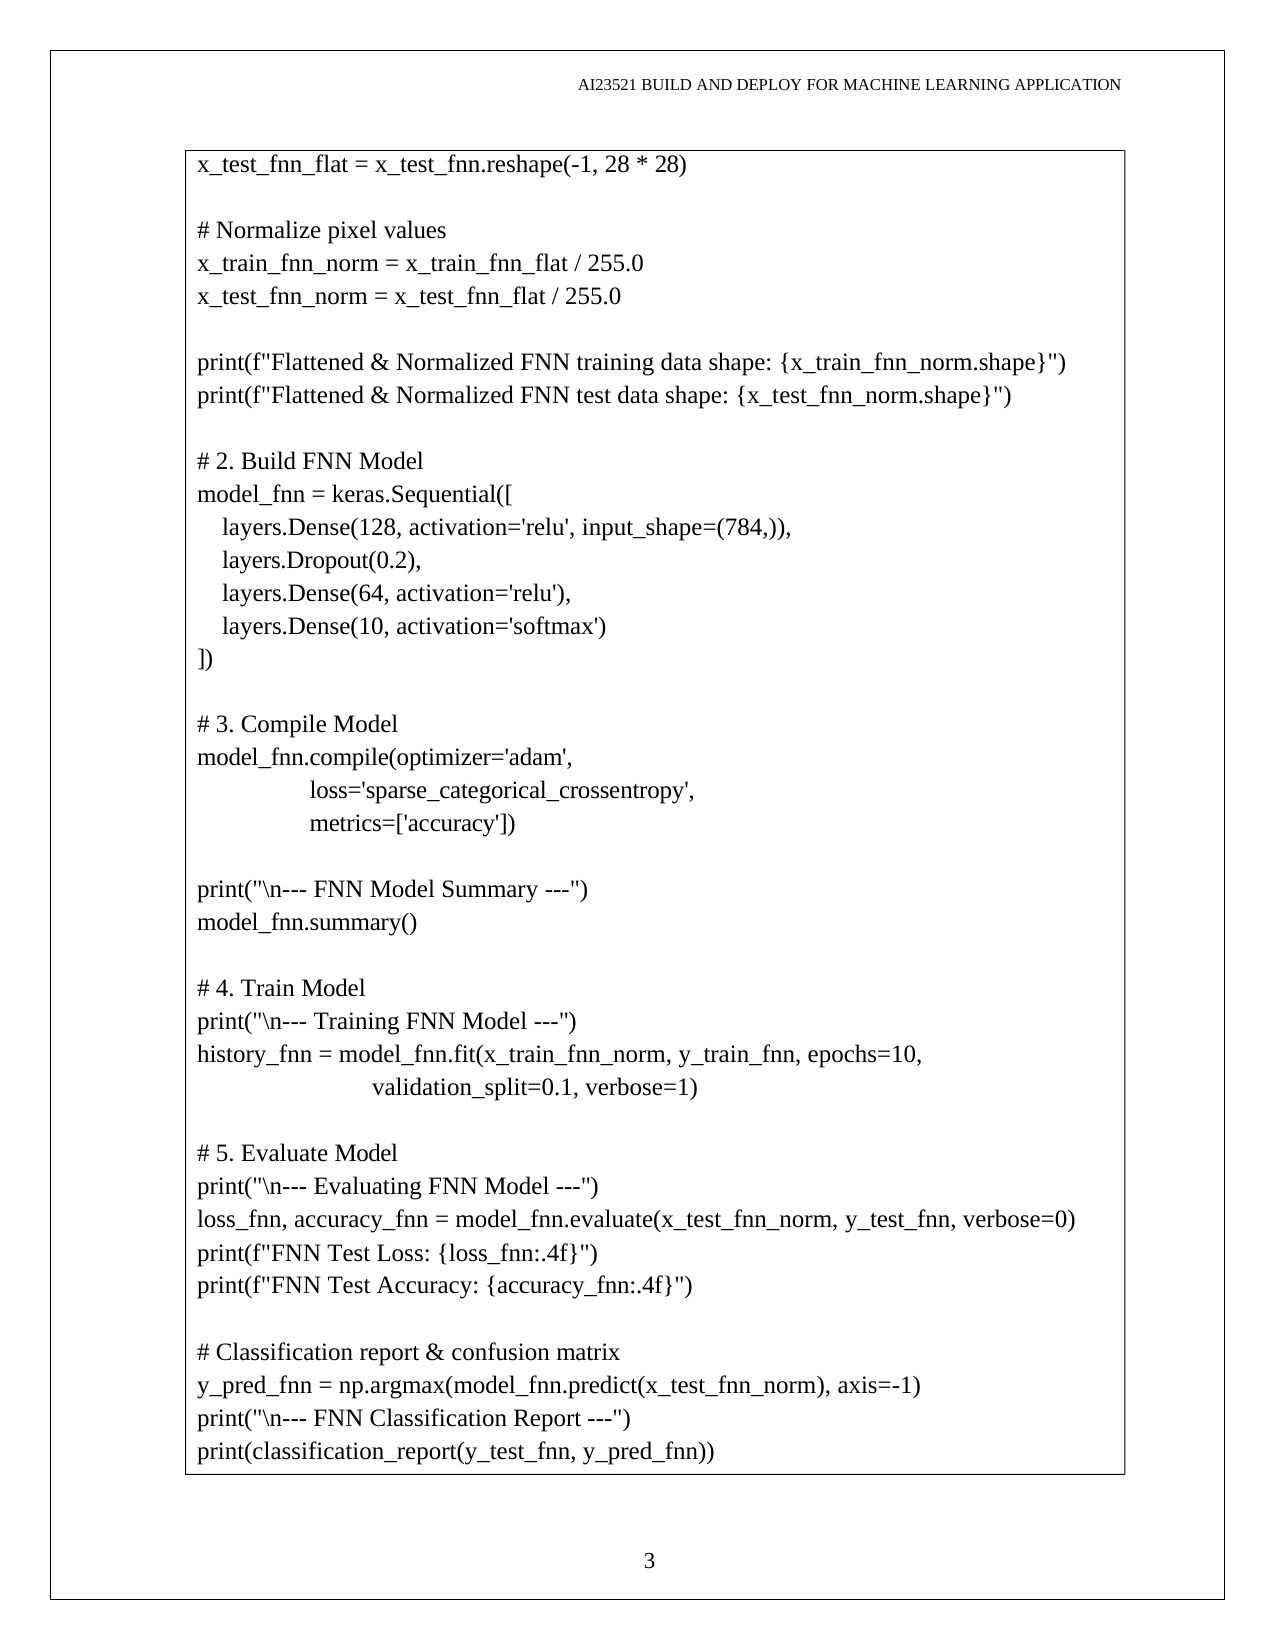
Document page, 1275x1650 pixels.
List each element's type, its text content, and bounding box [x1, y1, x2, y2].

text ]) [197, 644, 1200, 672]
text layers.Dense(64, activation='relu'), layers.Dense(10, activation='softmax') [222, 578, 607, 640]
text x_test_fnn_flat = x_test_fnn.reshape(-1, 28 * 28) [197, 149, 1200, 177]
text loss_fnn, accuracy_fnn = model_fnn.evaluate(x_test_fnn_norm, y_test_fnn, verbose=0) print(f"FNN Test Loss: {loss_fnn:.4f}") [197, 1204, 1144, 1266]
text # 3. Compile Model model_fnn.compile(optimizer='adam', [197, 709, 737, 771]
text print("\n--- Training FNN Model ---") [197, 1006, 1200, 1035]
text # 4. Train Model [197, 973, 1200, 1002]
text y_pred_fnn = np.argmax(model_fnn.predict(x_test_fnn_norm), axis=-1) print("\n--- FNN Classification Report ---") print(classification_report(y_test_fnn, y_pred_fnn)) [197, 1370, 921, 1464]
text print(f"Flattened & Normalized FNN training data shape: {x_train_fnn_norm.shape}") print(f"Flattened & Normalized FNN test data shape: {x_test_fnn_norm.shape}") [197, 347, 1200, 409]
text print("\n--- FNN Model Summary ---") model_fnn.summary() [197, 874, 737, 936]
text x_train_fnn_norm = x_train_fnn_flat / 255.0 x_test_fnn_norm = x_test_fnn_flat / 255.0 [197, 248, 737, 310]
text # Classification report & confusion matrix [197, 1337, 1200, 1366]
text history_fnn = model_fnn.fit(x_train_fnn_norm, y_train_fnn, epochs=10, validation_split=0.1, verbose=1) [197, 1039, 1003, 1101]
text # Normalize pixel values [197, 215, 1200, 244]
text layers.Dense(128, activation='relu', input_shape=(784,)), layers.Dropout(0.2), [222, 512, 900, 574]
text # 2. Build FNN Model model_fnn = keras.Sequential([ [197, 446, 519, 508]
text loss='sparse_categorical_crossentropy', metrics=['accuracy']) [309, 776, 737, 837]
text print("\n--- Evaluating FNN Model ---") [197, 1171, 1200, 1200]
text print(f"FNN Test Accuracy: {accuracy_fnn:.4f}") [197, 1271, 1200, 1299]
text # 5. Evaluate Model [197, 1138, 1200, 1167]
